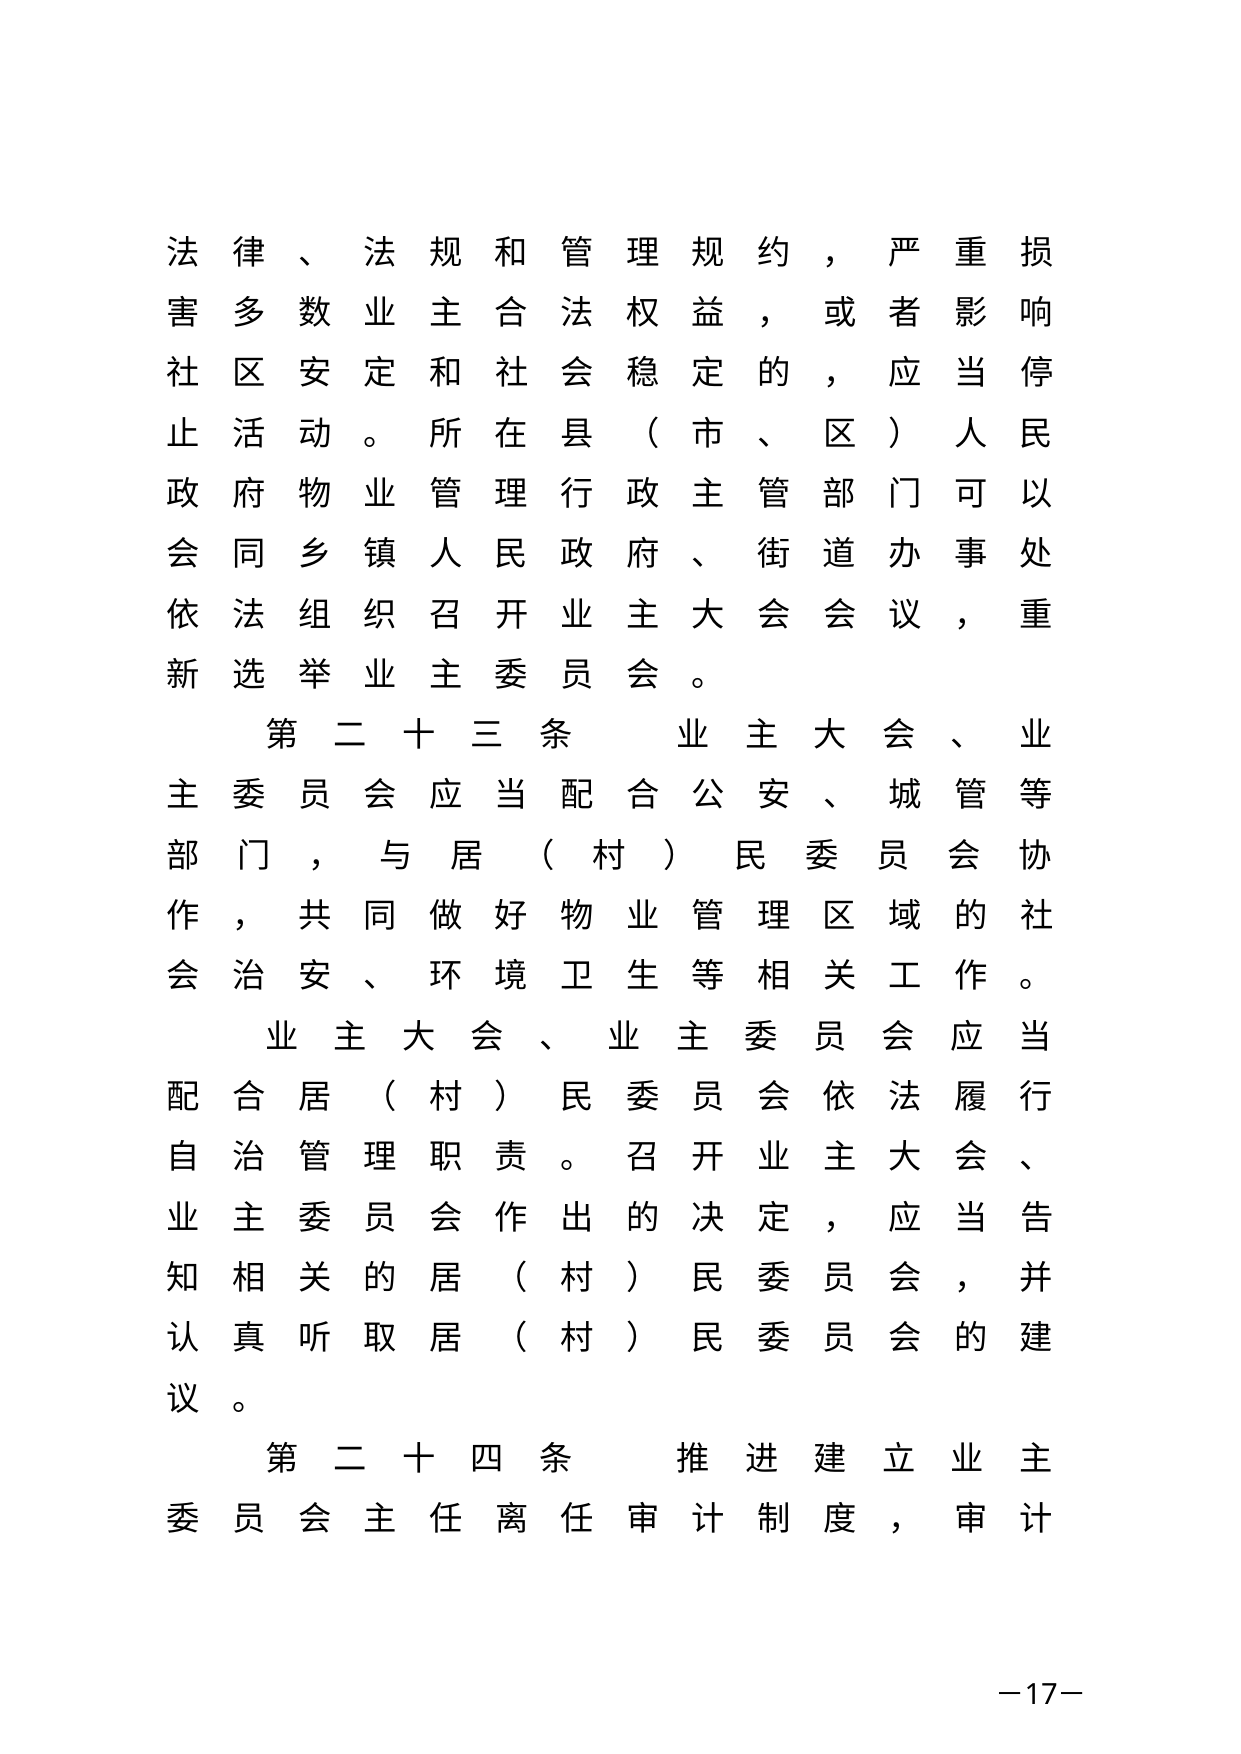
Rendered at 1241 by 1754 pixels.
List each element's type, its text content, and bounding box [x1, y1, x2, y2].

text 业主大会、业主委员会应当配合居（村）民委员会依法履行自治管理职责。召开业主大会、业主委员会作出的决定，应当告知相关的居（村）民委员会，并认真听取居（村）民委员会的建议。 [167, 1003, 1085, 1426]
text 第二十三条 业主大会、业主委员会应当配合公安、城管等部门，与居（村）民委员会协作，共同做好物业管理区域的社会治安、环境卫生等相关工作。 [167, 702, 1085, 1003]
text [167, 219, 1085, 702]
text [167, 1426, 1085, 1546]
